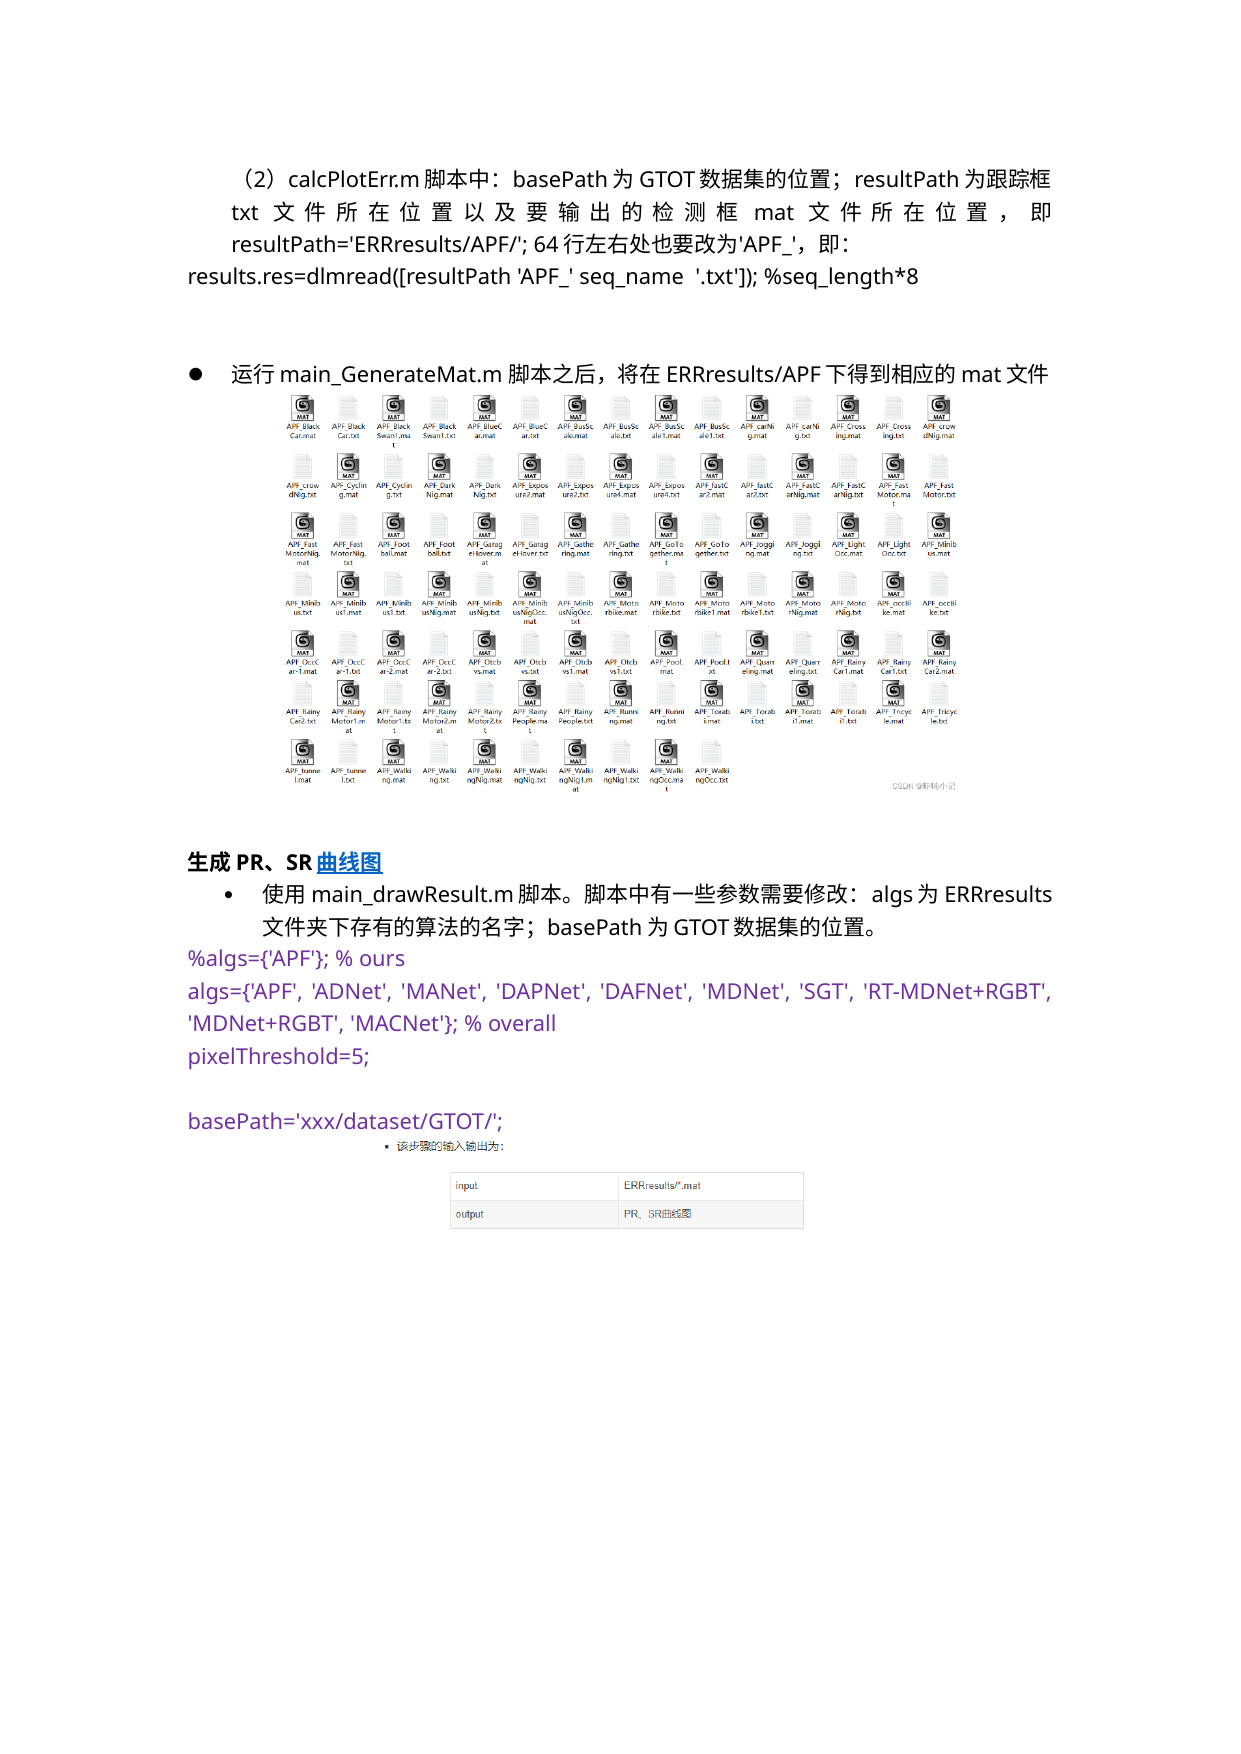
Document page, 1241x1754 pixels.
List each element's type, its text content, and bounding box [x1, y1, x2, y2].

text results.res=dlmread([resultPath 'APF_' seq_name '.txt']); %seq_length*8 [187, 259, 1053, 292]
picture [278, 389, 962, 794]
text algs={'APF', 'ADNet', 'MANet', 'DAPNet', 'DAFNet', 'MDNet', 'SGT', 'RT-MDNet+RGBT', 'MDNet+RGBT', 'MACNet'}; % overall [187, 974, 1053, 1039]
text basePath='xxx/dataset/GTOT/'; [187, 1104, 1053, 1137]
text 生成PR、SR曲线图 [187, 844, 1053, 877]
list 运行main_GenerateMat.m 脚本之后，将在ERRresults/APF下得到相应的mat文件 [187, 357, 1053, 389]
text %algs={'APF'}; % ours [187, 942, 1053, 974]
text pixelThreshold=5; [187, 1039, 1053, 1072]
list 使用main_drawResult.m脚本。脚本中有一些参数需要修改：algs为ERRresults文件夹下存有的算法的名字；basePath为GTOT数据集的位置。 [225, 877, 1053, 942]
text （2）calcPlotErr.m脚本中：basePath为GTOT数据集的位置；resultPath为跟踪框txt文件所在位置以及要输出的检测框mat文件所在位置，即resultPath='ERRresults/APF/'; 64行左右处也要改为'APF_'，即： [231, 162, 1053, 259]
